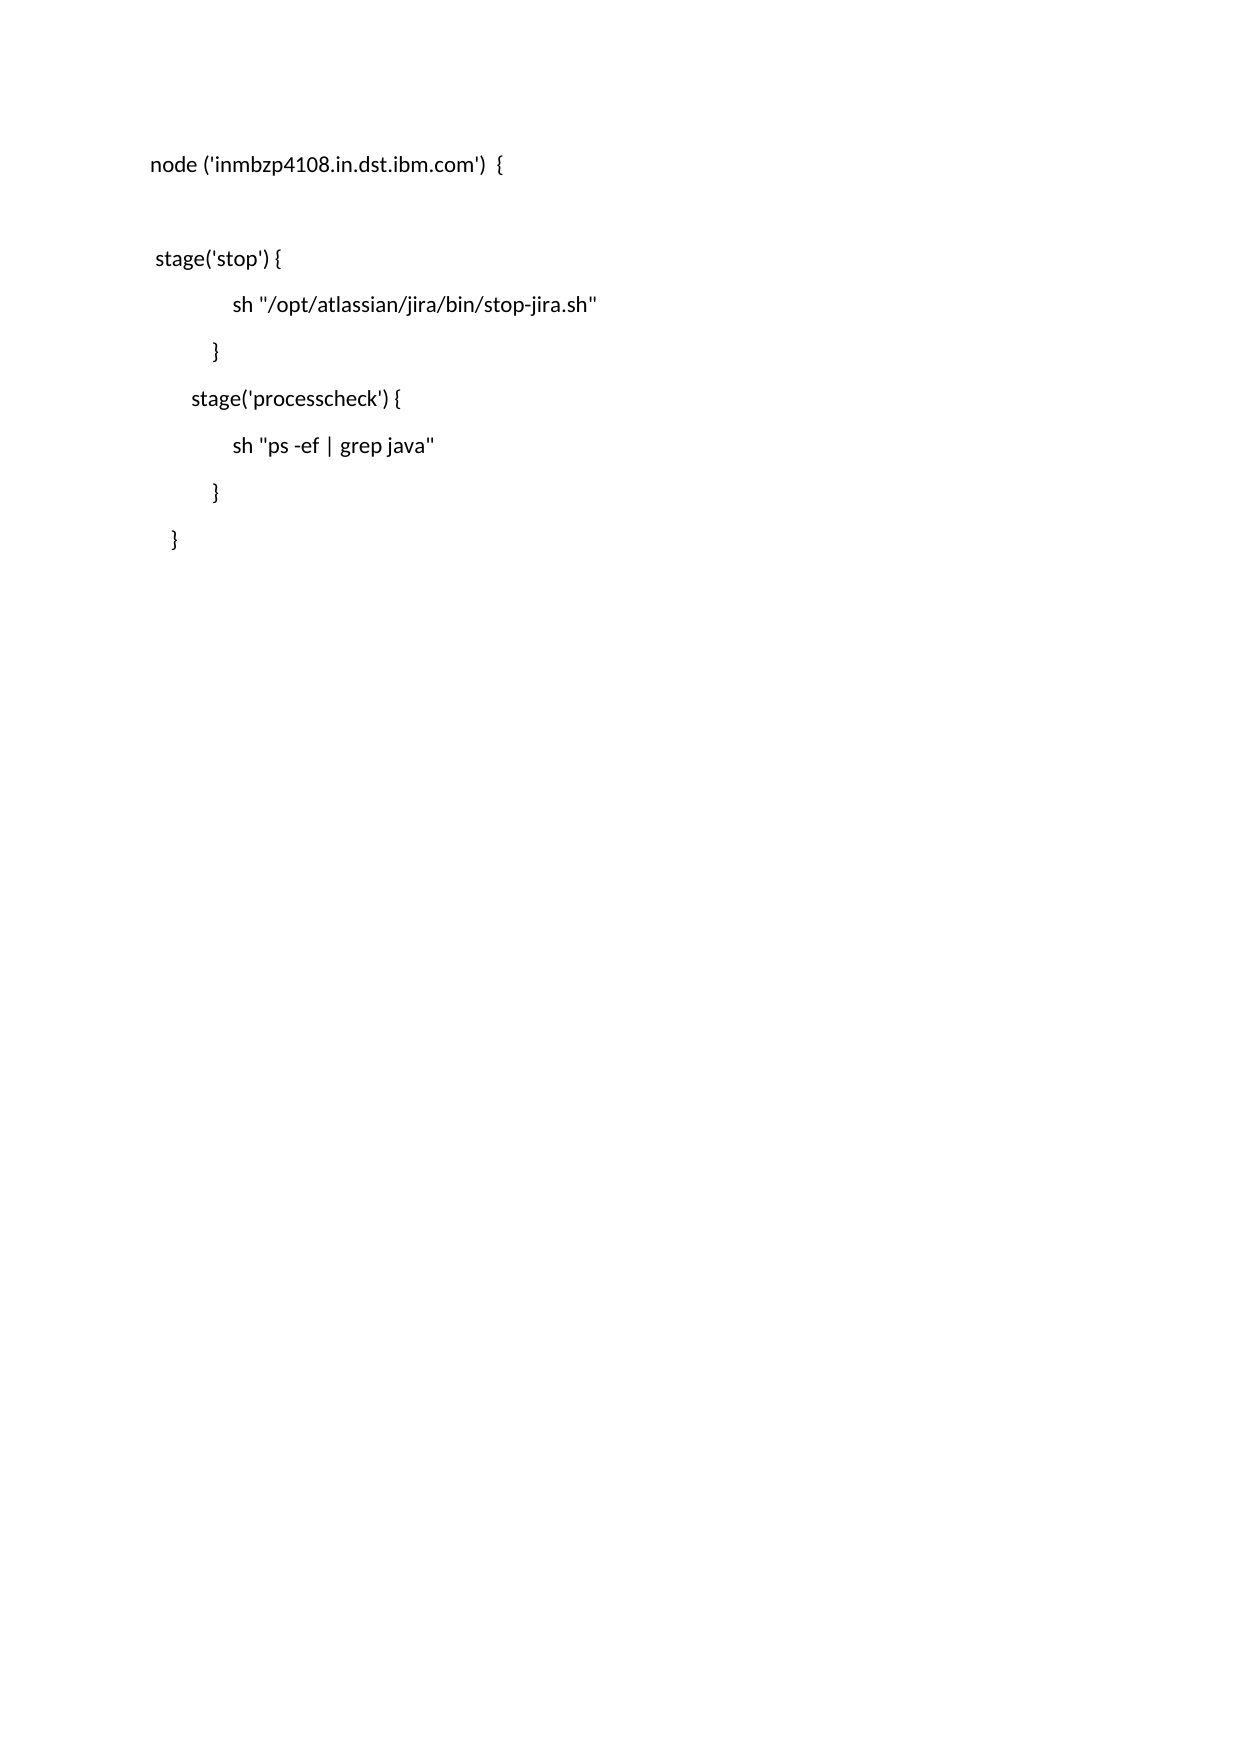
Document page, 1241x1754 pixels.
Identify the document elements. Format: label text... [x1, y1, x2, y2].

text sh "ps -ef | grep java" [150, 431, 1090, 459]
text sh "/opt/atlassian/jira/bin/stop-jira.sh" [150, 291, 1090, 319]
text stage('processcheck') { [150, 384, 1090, 412]
text } [150, 525, 1090, 553]
text node ('inmbzp4108.in.dst.ibm.com') { [150, 150, 1090, 178]
text } [150, 337, 1090, 366]
text } [150, 478, 1090, 506]
text stage('stop') { [150, 244, 1090, 272]
